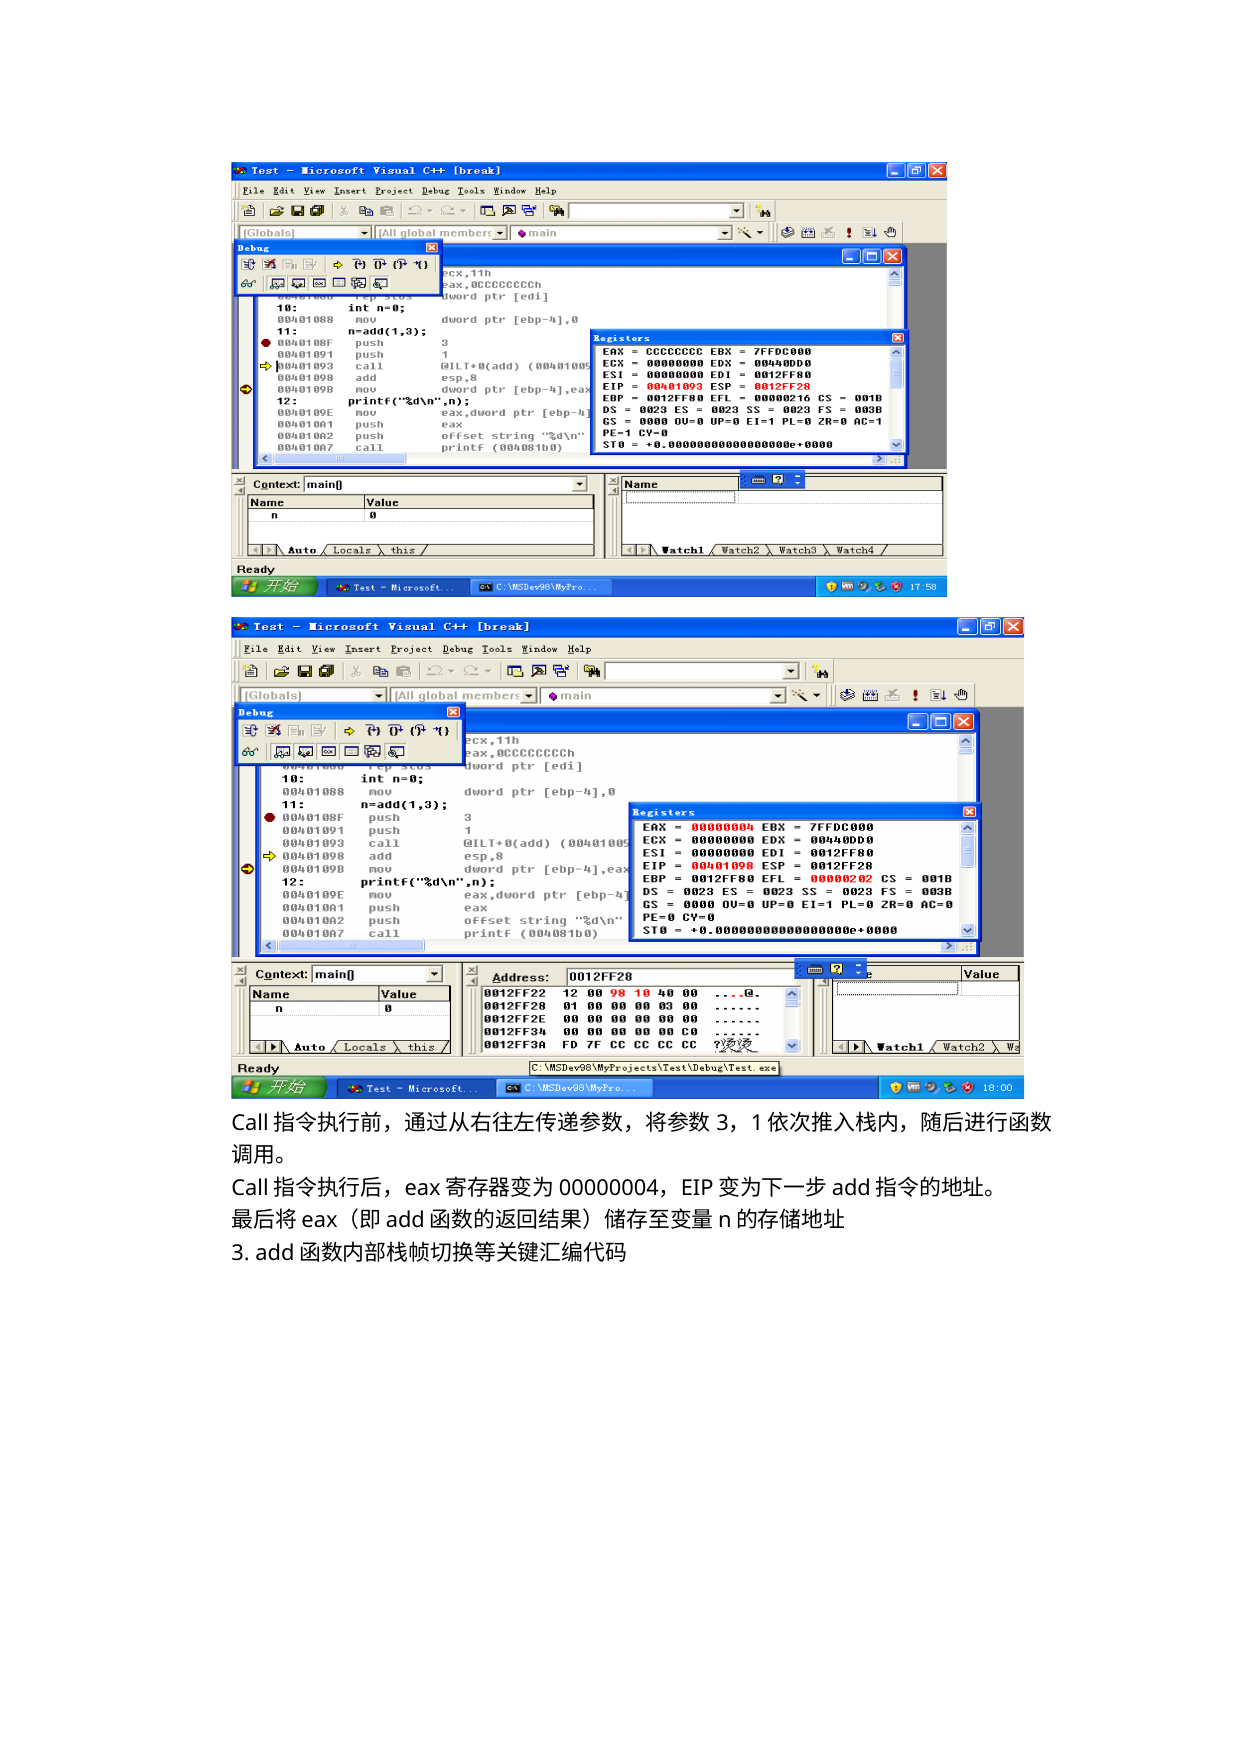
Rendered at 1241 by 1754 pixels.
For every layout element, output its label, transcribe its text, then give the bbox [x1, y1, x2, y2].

picture [231, 162, 948, 597]
text Call指令执行后，eax寄存器变为00000004，EIP变为下一步add指令的地址。 [231, 1169, 1053, 1202]
text 最后将eax（即add函数的返回结果）储存至变量n的存储地址 [231, 1202, 1053, 1234]
picture [231, 617, 1025, 1099]
text 3. add函数内部栈帧切换等关键汇编代码 [231, 1234, 1053, 1267]
text Call指令执行前，通过从右往左传递参数，将参数3，1依次推入栈内，随后进行函数调用。 [231, 1104, 1053, 1169]
